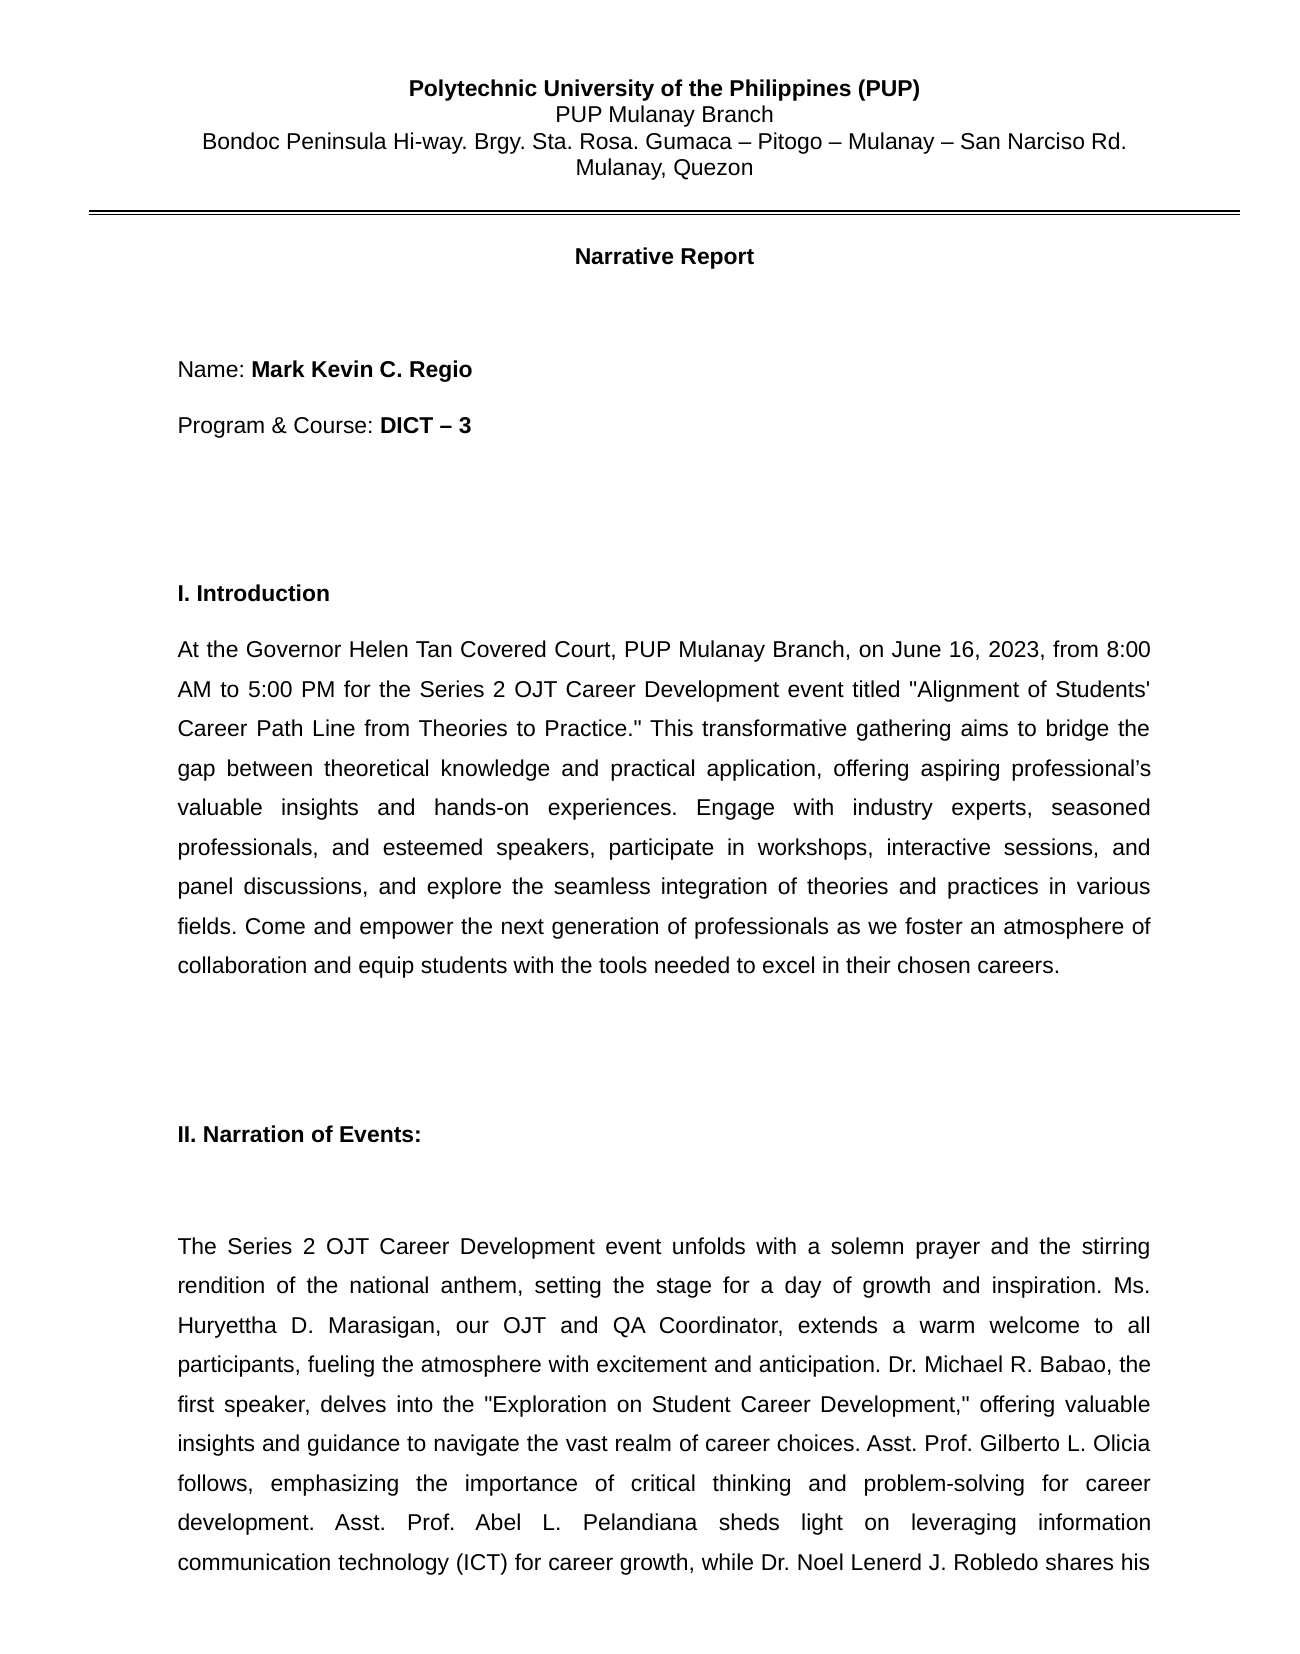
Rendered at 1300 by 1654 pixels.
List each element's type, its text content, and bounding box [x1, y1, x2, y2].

text Program & Course: DICT – 3 [177, 412, 1152, 438]
text Narrative Report [177, 243, 1152, 269]
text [177, 1233, 1152, 1575]
text Name: Mark Kevin C. Regio [177, 356, 1152, 382]
text II. Narration of Events: [177, 1121, 1152, 1147]
text I. Introduction [177, 580, 1152, 606]
text At the Governor Helen Tan Covered Court, PUP Mulanay Branch, on June 16, 2023, from 8:00 AM to 5:00 PM for the Series 2 OJT Career Development event titled "Alignment of Students' Career Path Line from Theories to Practice." This transformative gathering aims to bridge the gap between theoretical knowledge and practical application, offering aspiring professional’s valuable insights and hands-on experiences. Engage with industry experts, seasoned professionals, and esteemed speakers, participate in workshops, interactive sessions, and panel discussions, and explore the seamless integration of theories and practices in various fields. Come and empower the next generation of professionals as we foster an atmosphere of collaboration and equip students with the tools needed to excel in their chosen careers. [177, 636, 1152, 978]
